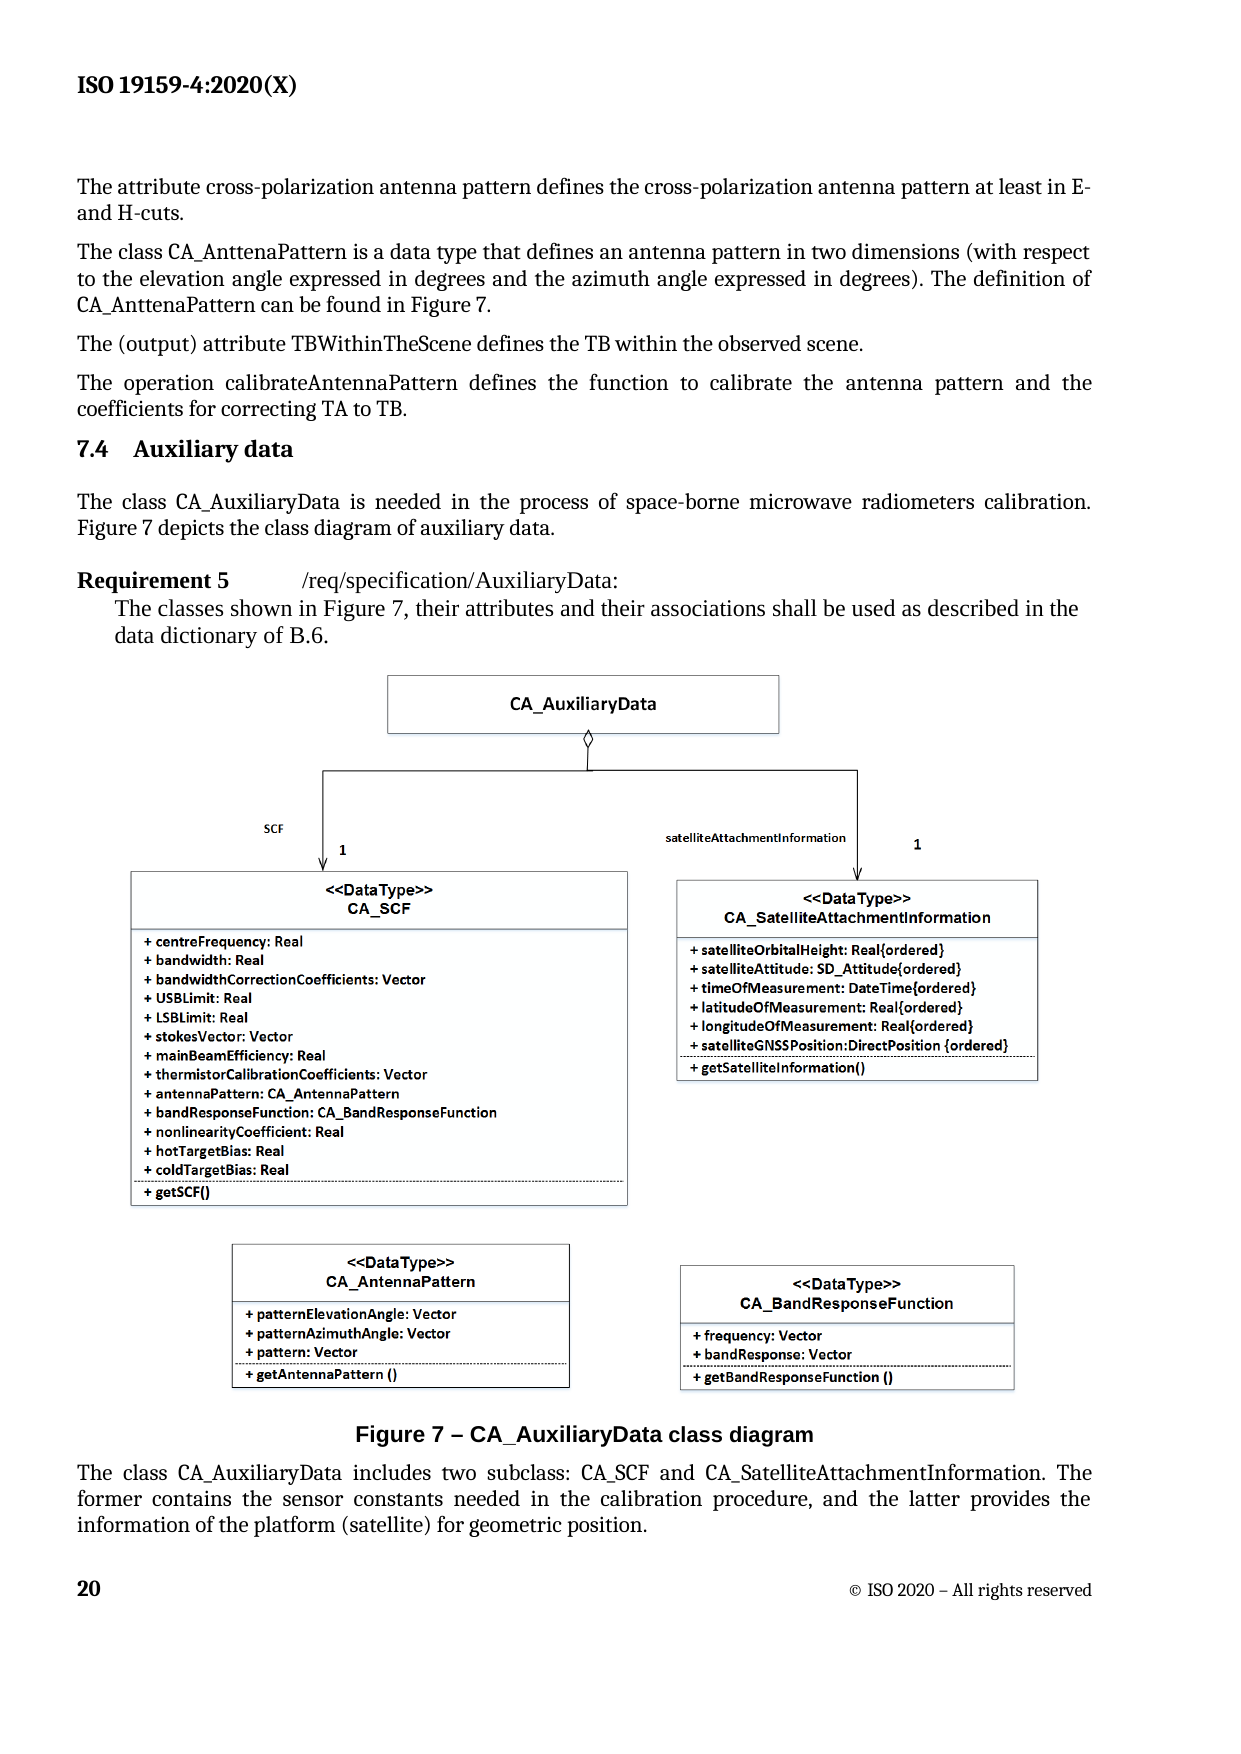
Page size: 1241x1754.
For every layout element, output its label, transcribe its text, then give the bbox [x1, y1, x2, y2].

text /req/specification/AuxiliaryData: The classes shown in Figure 7, their attributes and their associations shall be used as described in the data dictionary of B.6. [77, 566, 1092, 649]
text The attribute cross-polarization antenna pattern defines the cross-polarization antenna pattern at least in E- and H-cuts. [77, 174, 1092, 227]
text The operation calibrateAntennaPattern defines the function to calibrate the antenna pattern and the coefficients for correcting TA to TB. [77, 369, 1092, 422]
text The class CA_AuxiliaryData is needed in the process of space-borne microwave radiometers calibration. Figure 7 depicts the class diagram of auxiliary data. [77, 488, 1092, 541]
subtitle Auxiliary data [77, 435, 1092, 463]
text The (output) attribute TBWithinTheScene defines the TB within the observed scene. [77, 331, 1092, 357]
picture [127, 673, 1042, 1396]
text The class CA_AnttenaPattern is a data type that defines an antenna pattern in two dimensions (with respect to the elevation angle expressed in degrees and the azimuth angle expressed in degrees). The definition of CA_AnttenaPattern can be found in Figure 7. [77, 239, 1092, 318]
text Figure 7 – CA_AuxiliaryData class diagram [77, 1421, 1092, 1447]
text The class CA_AuxiliaryData includes two subclass: CA_SCF and CA_SatelliteAttachmentInformation. The former contains the sensor constants needed in the calibration procedure, and the latter provides the information of the platform (satellite) for geometric position. [77, 1459, 1092, 1538]
